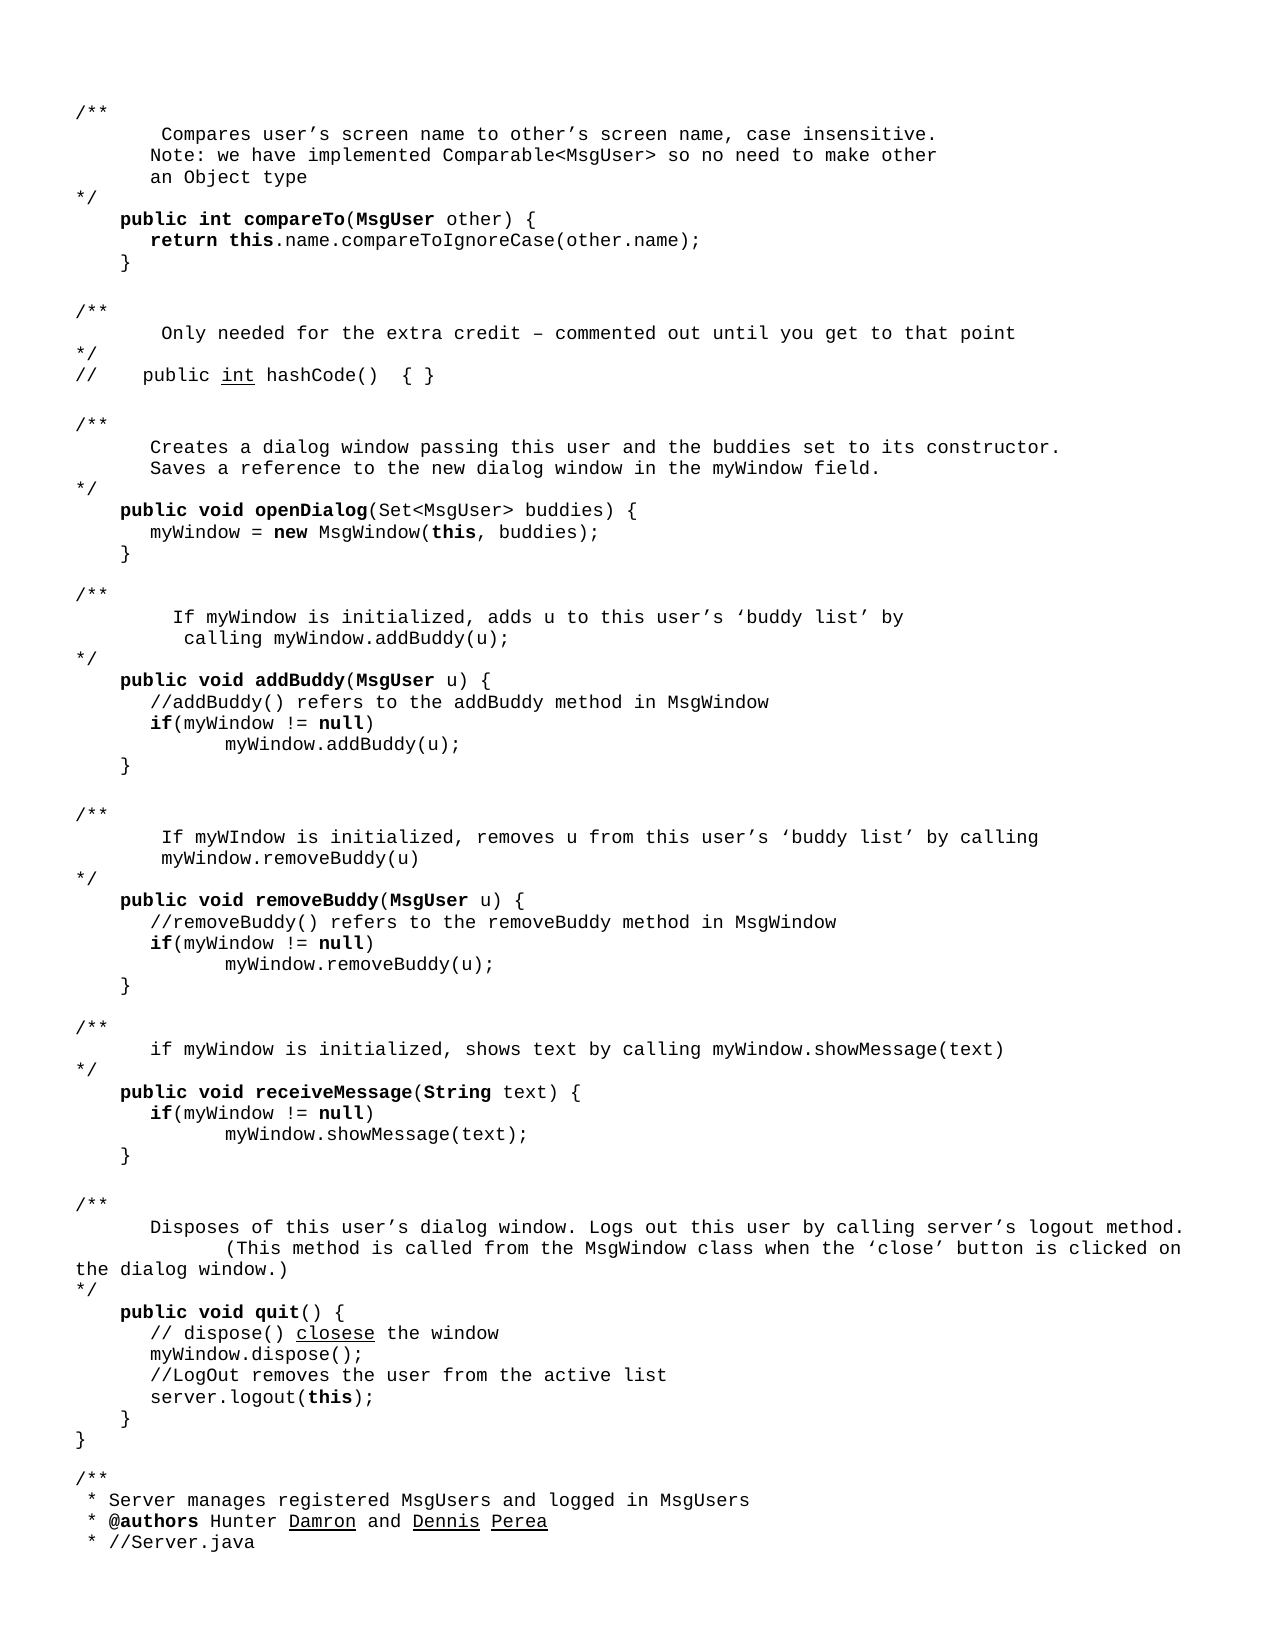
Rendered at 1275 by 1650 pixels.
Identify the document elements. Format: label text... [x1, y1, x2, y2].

text if(myWindow != null) [75, 714, 1200, 735]
text if myWindow is initialized, shows text by calling myWindow.showMessage(text) [75, 1040, 1200, 1061]
text /** [75, 1196, 1200, 1217]
text Disposes of this user’s dialog window. Logs out this user by calling server’s logout method. [75, 1217, 1200, 1239]
text Creates a dialog window passing this user and the buddies set to its constructor. [75, 437, 1200, 459]
text If myWIndow is initialized, removes u from this user’s ‘buddy list’ by calling [75, 827, 1200, 849]
text } [75, 1430, 1200, 1451]
text /** [75, 586, 1200, 607]
text public void addBuddy(MsgUser u) { [75, 671, 1200, 692]
text } [75, 1146, 1200, 1167]
text /** [75, 1019, 1200, 1040]
text (This method is called from the MsgWindow class when the ‘close’ button is clicked on the dialog window.) [75, 1239, 1200, 1281]
text public void receiveMessage(String text) { [75, 1082, 1200, 1104]
text server.logout(this); [75, 1387, 1200, 1409]
text if(myWindow != null) [75, 1104, 1200, 1125]
text * //Server.java [75, 1533, 1200, 1554]
text myWindow = new MsgWindow(this, buddies); [75, 522, 1200, 544]
text /** [75, 104, 1200, 125]
text public void openDialog(Set<MsgUser> buddies) { [75, 501, 1200, 522]
text } [75, 756, 1200, 777]
text * Server manages registered MsgUsers and logged in MsgUsers [75, 1491, 1200, 1512]
text Saves a reference to the new dialog window in the myWindow field. [75, 459, 1200, 480]
text return this.name.compareToIgnoreCase(other.name); [75, 231, 1200, 252]
text /** [75, 806, 1200, 827]
text Note: we have implemented Comparable<MsgUser> so no need to make other [75, 146, 1200, 167]
text /** [75, 1469, 1200, 1491]
text //LogOut removes the user from the active list [75, 1366, 1200, 1387]
text */ [75, 480, 1200, 501]
text myWindow.showMessage(text); [75, 1125, 1200, 1146]
text //removeBuddy() refers to the removeBuddy method in MsgWindow [75, 912, 1200, 934]
text // public int hashCode() { } [75, 366, 1200, 387]
text */ [75, 870, 1200, 891]
text an Object type [75, 167, 1200, 189]
text Only needed for the extra credit – commented out until you get to that point [75, 324, 1200, 345]
text */ [75, 345, 1200, 366]
text If myWindow is initialized, adds u to this user’s ‘buddy list’ by [75, 607, 1200, 629]
text // dispose() closese the window [75, 1324, 1200, 1345]
text /** [75, 416, 1200, 437]
text if(myWindow != null) [75, 934, 1200, 955]
text public void quit() { [75, 1302, 1200, 1324]
text /** [75, 302, 1200, 324]
text */ [75, 650, 1200, 671]
text * @authors Hunter Damron and Dennis Perea [75, 1512, 1200, 1533]
text } [75, 252, 1200, 274]
text */ [75, 189, 1200, 210]
text } [75, 976, 1200, 997]
text //addBuddy() refers to the addBuddy method in MsgWindow [75, 692, 1200, 714]
text Compares user’s screen name to other’s screen name, case insensitive. [75, 125, 1200, 146]
text public int compareTo(MsgUser other) { [75, 210, 1200, 231]
text myWindow.removeBuddy(u); [75, 955, 1200, 976]
text public void removeBuddy(MsgUser u) { [75, 891, 1200, 912]
text calling myWindow.addBuddy(u); [75, 629, 1200, 650]
text */ [75, 1281, 1200, 1302]
text } [75, 1409, 1200, 1430]
text } [75, 544, 1200, 565]
text myWindow.addBuddy(u); [75, 735, 1200, 756]
text */ [75, 1061, 1200, 1082]
text myWindow.dispose(); [75, 1345, 1200, 1366]
text myWindow.removeBuddy(u) [75, 849, 1200, 870]
